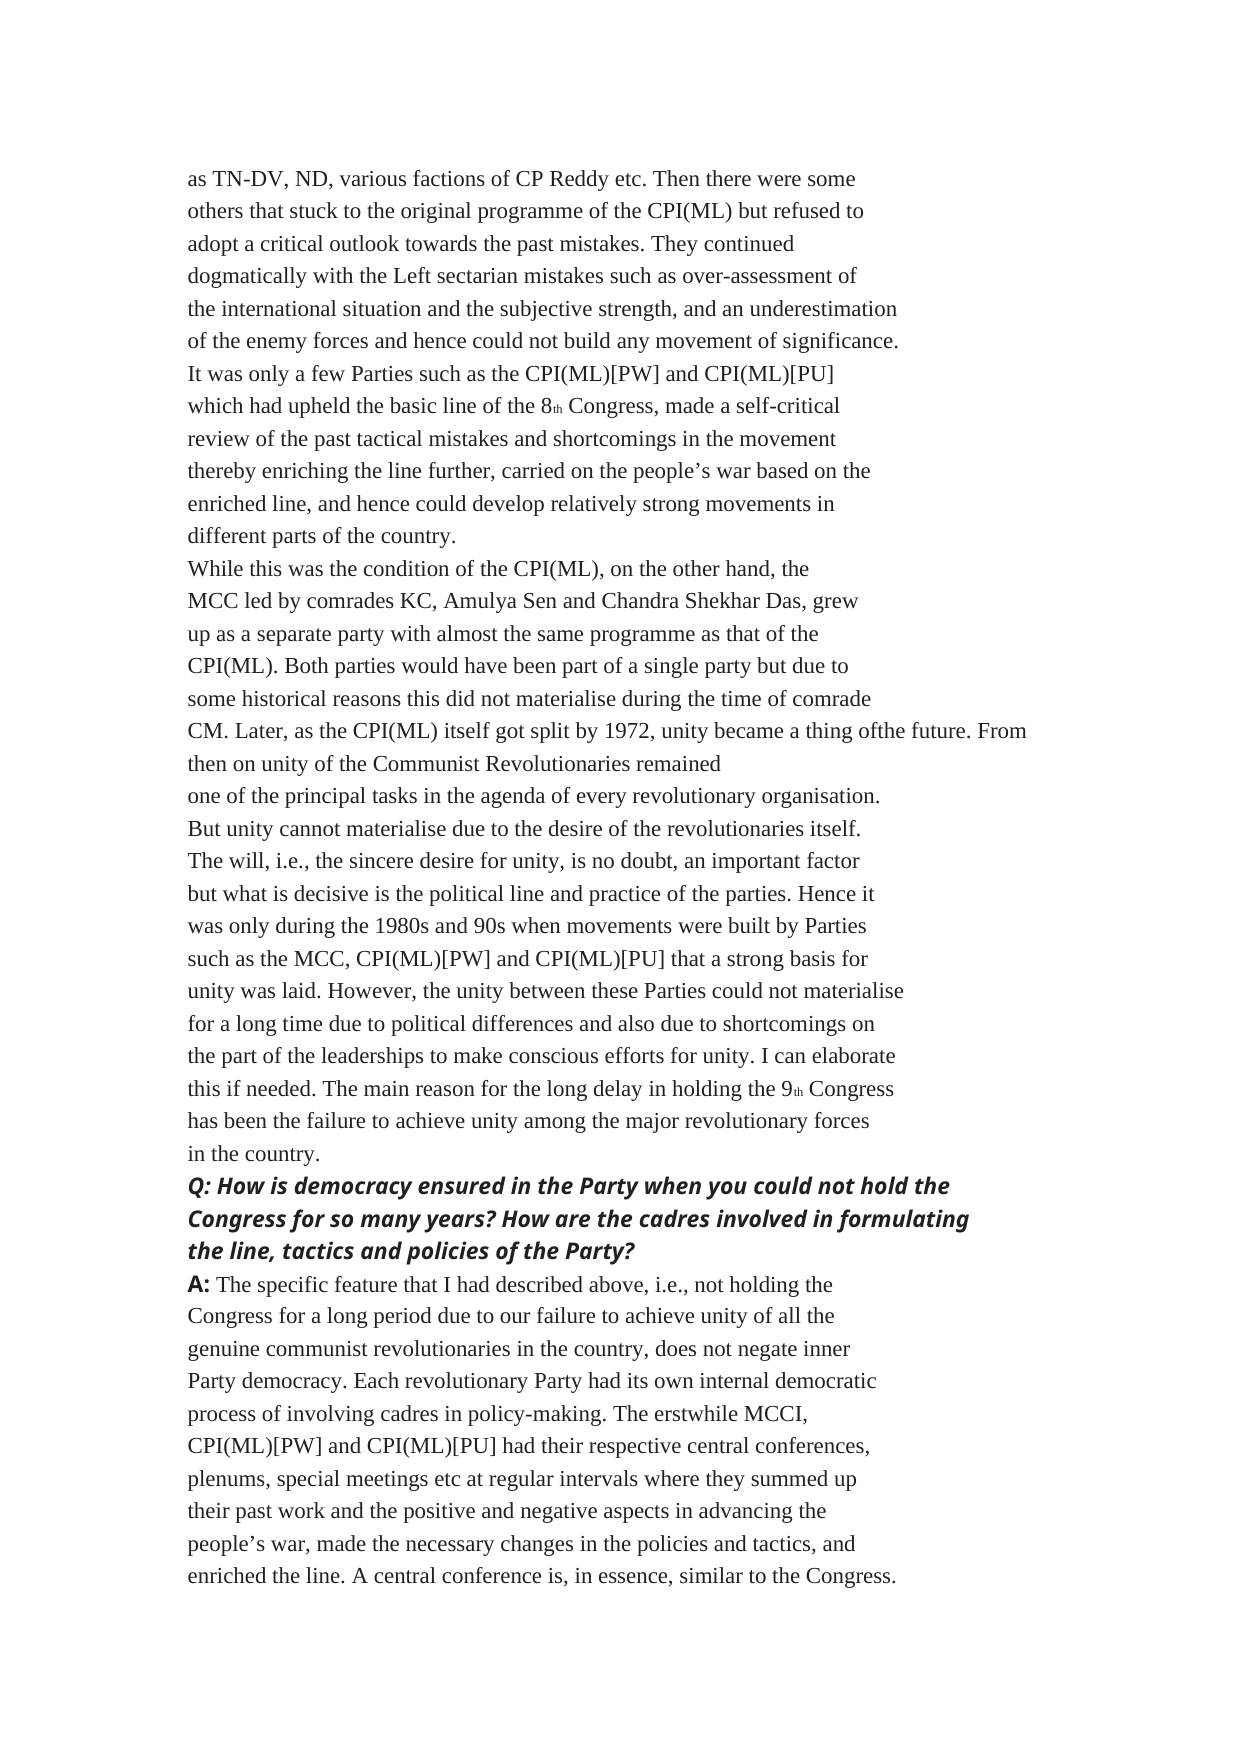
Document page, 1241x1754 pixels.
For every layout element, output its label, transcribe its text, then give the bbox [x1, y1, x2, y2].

text dogmatically with the Left sectarian mistakes such as over-assessment of [187, 259, 1053, 292]
text CPI(ML). Both parties would have been part of a single party but due to [187, 649, 1053, 682]
text adopt a critical outlook towards the past mistakes. They continued [187, 227, 1053, 259]
text review of the past tactical mistakes and shortcomings in the movement [187, 422, 1053, 454]
text some historical reasons this did not materialise during the time of comrade [187, 682, 1053, 714]
text The will, i.e., the sincere desire for unity, is no doubt, an important factor [187, 844, 1053, 877]
text unity was laid. However, the unity between these Parties could not materialise [187, 974, 1053, 1007]
text Congress for so many years? How are the cadres involved in formulating [187, 1202, 1053, 1234]
text up as a separate party with almost the same programme as that of the [187, 617, 1053, 649]
text While this was the condition of the CPI(ML), on the other hand, the [187, 552, 1053, 584]
text A: The specific feature that I had described above, i.e., not holding the [187, 1267, 1053, 1299]
text CM. Later, as the CPI(ML) itself got split by 1972, unity became a thing ofthe future. From then on unity of the Communist Revolutionaries remained [187, 714, 1053, 779]
text one of the principal tasks in the agenda of every revolutionary organisation. [187, 779, 1053, 812]
text different parts of the country. [187, 519, 1053, 552]
text the part of the leaderships to make conscious efforts for unity. I can elaborate [187, 1039, 1053, 1072]
text Congress for a long period due to our failure to achieve unity of all the [187, 1299, 1053, 1332]
text the line, tactics and policies of the Party? [187, 1234, 1053, 1267]
text It was only a few Parties such as the CPI(ML)[PW] and CPI(ML)[PU] [187, 357, 1053, 389]
text but what is decisive is the political line and practice of the parties. Hence it [187, 877, 1053, 909]
text their past work and the positive and negative aspects in advancing the [187, 1494, 1053, 1527]
text genuine communist revolutionaries in the country, does not negate inner [187, 1332, 1053, 1364]
text Q: How is democracy ensured in the Party when you could not hold the [187, 1169, 1053, 1202]
text process of involving cadres in policy-making. The erstwhile MCCI, [187, 1397, 1053, 1429]
text enriched line, and hence could develop relatively strong movements in [187, 487, 1053, 519]
text MCC led by comrades KC, Amulya Sen and Chandra Shekhar Das, grew [187, 584, 1053, 617]
text Party democracy. Each revolutionary Party had its own internal democratic [187, 1364, 1053, 1397]
text this if needed. The main reason for the long delay in holding the 9th Congress [187, 1072, 1053, 1104]
text as TN-DV, ND, various factions of CP Reddy etc. Then there were some [187, 162, 1053, 194]
text enriched the line. A central conference is, in essence, similar to the Congress. [187, 1559, 1053, 1592]
text But unity cannot materialise due to the desire of the revolutionaries itself. [187, 812, 1053, 844]
text such as the MCC, CPI(ML)[PW] and CPI(ML)[PU] that a strong basis for [187, 942, 1053, 974]
text the international situation and the subjective strength, and an underestimation [187, 292, 1053, 324]
text for a long time due to political differences and also due to shortcomings on [187, 1007, 1053, 1039]
text thereby enriching the line further, carried on the people’s war based on the [187, 454, 1053, 487]
text of the enemy forces and hence could not build any movement of significance. [187, 324, 1053, 357]
text plenums, special meetings etc at regular intervals where they summed up [187, 1462, 1053, 1494]
text which had upheld the basic line of the 8th Congress, made a self-critical [187, 389, 1053, 422]
text CPI(ML)[PW] and CPI(ML)[PU] had their respective central conferences, [187, 1429, 1053, 1462]
text has been the failure to achieve unity among the major revolutionary forces [187, 1104, 1053, 1137]
text others that stuck to the original programme of the CPI(ML) but refused to [187, 194, 1053, 227]
text in the country. [187, 1137, 1053, 1169]
text was only during the 1980s and 90s when movements were built by Parties [187, 909, 1053, 942]
text people’s war, made the necessary changes in the policies and tactics, and [187, 1527, 1053, 1559]
